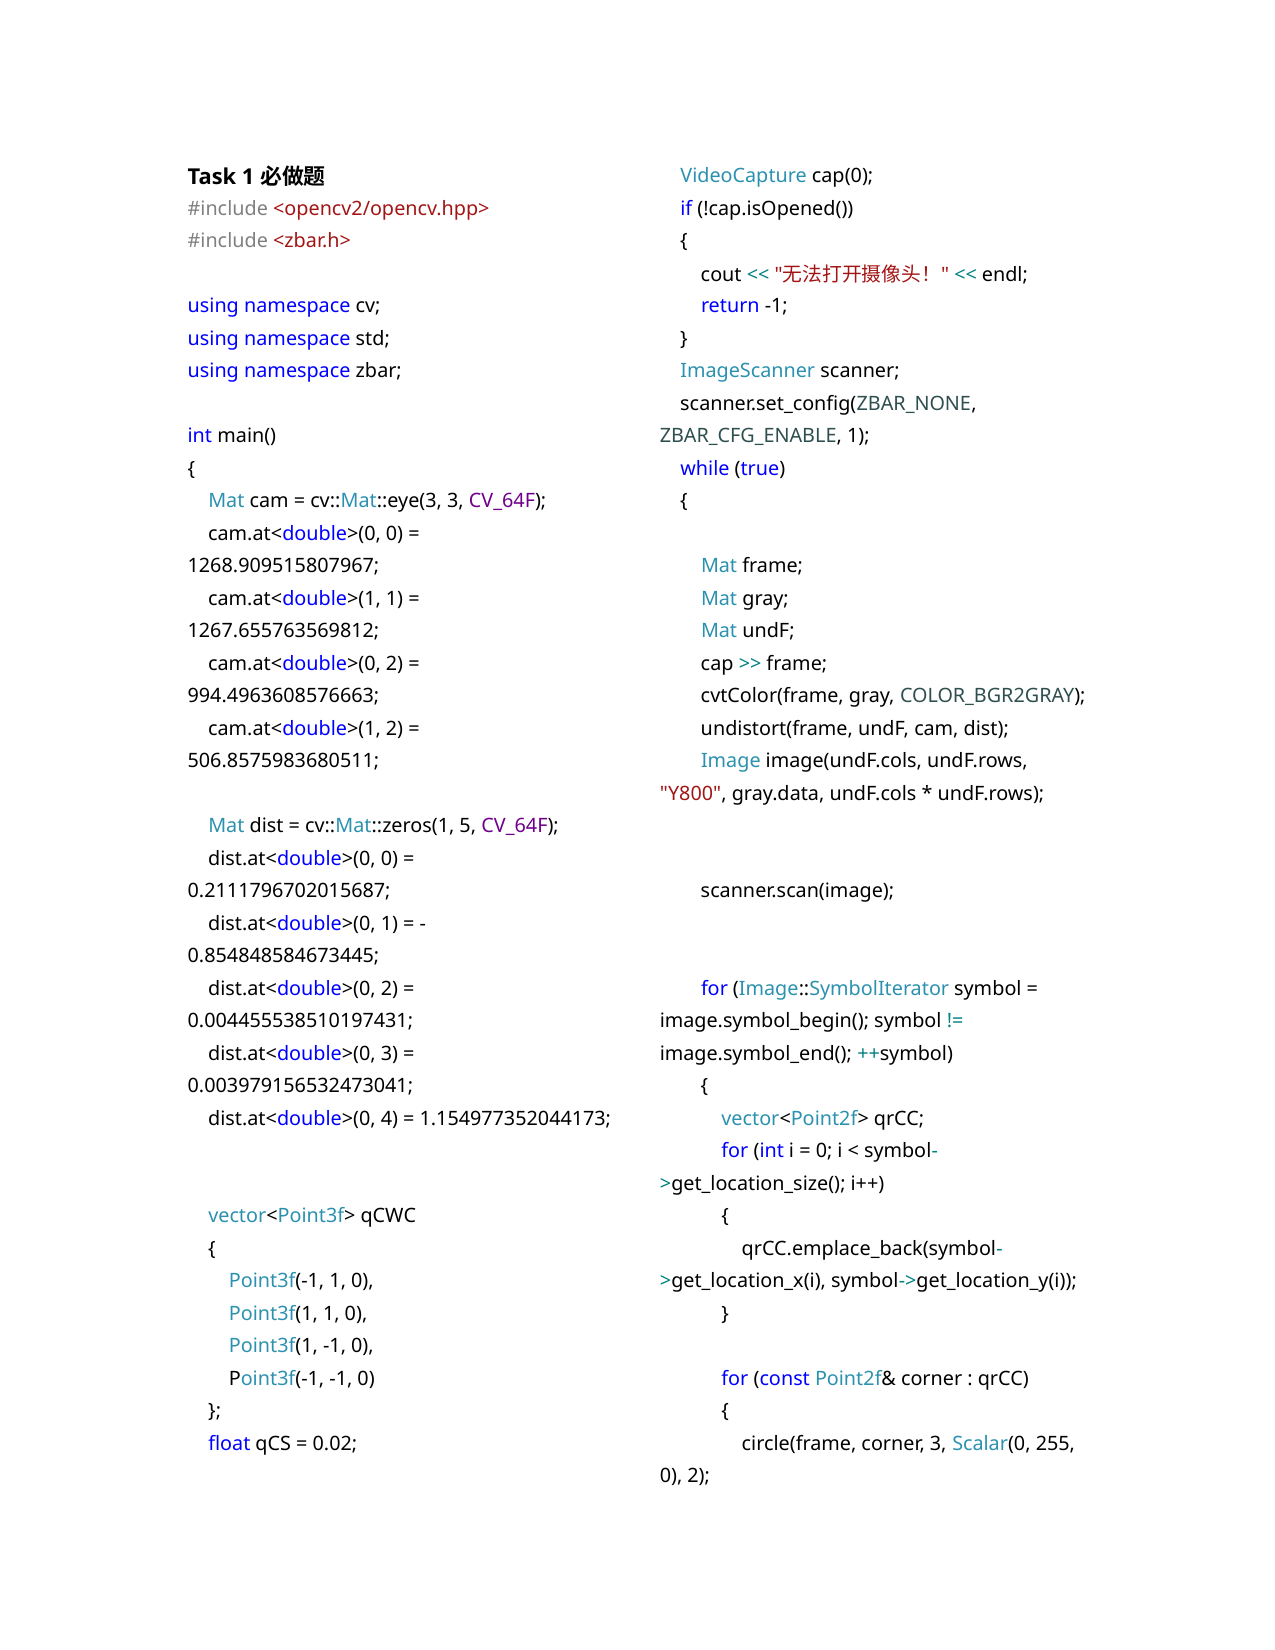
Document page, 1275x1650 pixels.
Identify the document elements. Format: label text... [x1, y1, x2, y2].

text Mat undF; [659, 614, 1087, 646]
text cvtColor(frame, gray, COLOR_BGR2GRAY); [659, 679, 1087, 711]
text Point3f(-1, 1, 0), [187, 1264, 615, 1296]
text dist.at<double>(0, 0) = 0.2111796702015687; [187, 841, 615, 906]
text for (int i = 0; i < symbol->get_location_size(); i++) [659, 1134, 1087, 1199]
text Task 1 必做题 [187, 159, 615, 191]
text return -1; [659, 289, 1087, 321]
text Mat gray; [659, 581, 1087, 614]
text { [187, 1231, 615, 1264]
text for (const Point2f& corner : qrCC) [659, 1361, 1087, 1394]
text { [659, 224, 1087, 256]
text } [659, 321, 1087, 354]
text Point3f(-1, -1, 0) [187, 1361, 615, 1394]
text dist.at<double>(0, 1) = -0.854848584673445; [187, 906, 615, 971]
text Mat cam = cv::Mat::eye(3, 3, CV_64F); [187, 484, 615, 516]
text cout << "无法打开摄像头！" << endl; [659, 256, 1087, 289]
text Mat dist = cv::Mat::zeros(1, 5, CV_64F); [187, 809, 615, 841]
text circle(frame, corner, 3, Scalar(0, 255, 0), 2); [659, 1426, 1087, 1491]
text scanner.set_config(ZBAR_NONE, ZBAR_CFG_ENABLE, 1); [659, 386, 1087, 451]
text cam.at<double>(0, 2) = 994.4963608576663; [187, 646, 615, 711]
text #include <zbar.h> [187, 224, 615, 256]
text { [659, 1069, 1087, 1101]
text }; [187, 1394, 615, 1426]
text cam.at<double>(1, 2) = 506.8575983680511; [187, 711, 615, 776]
text float qCS = 0.02; [187, 1426, 615, 1459]
text scanner.scan(image); [659, 874, 1087, 906]
text using namespace std; [187, 321, 615, 354]
text cap >> frame; [659, 646, 1087, 679]
text { [659, 484, 1087, 516]
text Image image(undF.cols, undF.rows, "Y800", gray.data, undF.cols * undF.rows); [659, 744, 1087, 809]
text if (!cap.isOpened()) [659, 191, 1087, 224]
text int main() [187, 419, 615, 451]
text { [659, 1199, 1087, 1231]
text cam.at<double>(0, 0) = 1268.909515807967; [187, 516, 615, 581]
text cam.at<double>(1, 1) = 1267.655763569812; [187, 581, 615, 646]
text while (true) [659, 451, 1087, 484]
text #include <opencv2/opencv.hpp> [187, 191, 615, 224]
text Mat frame; [659, 549, 1087, 581]
text dist.at<double>(0, 4) = 1.154977352044173; [187, 1101, 615, 1134]
text qrCC.emplace_back(symbol->get_location_x(i), symbol->get_location_y(i)); [659, 1231, 1087, 1296]
text using namespace zbar; [187, 354, 615, 386]
text dist.at<double>(0, 3) = 0.003979156532473041; [187, 1036, 615, 1101]
text } [659, 1296, 1087, 1329]
text Point3f(1, 1, 0), [187, 1296, 615, 1329]
text Point3f(1, -1, 0), [187, 1329, 615, 1361]
text using namespace cv; [187, 289, 615, 321]
text ImageScanner scanner; [659, 354, 1087, 386]
text { [659, 1394, 1087, 1426]
text { [187, 451, 615, 484]
text VideoCapture cap(0); [659, 159, 1087, 191]
text dist.at<double>(0, 2) = 0.004455538510197431; [187, 971, 615, 1036]
text vector<Point2f> qrCC; [659, 1101, 1087, 1134]
text for (Image::SymbolIterator symbol = image.symbol_begin(); symbol != image.symbol_end(); ++symbol) [659, 971, 1087, 1069]
text undistort(frame, undF, cam, dist); [659, 711, 1087, 744]
text vector<Point3f> qCWC [187, 1199, 615, 1231]
